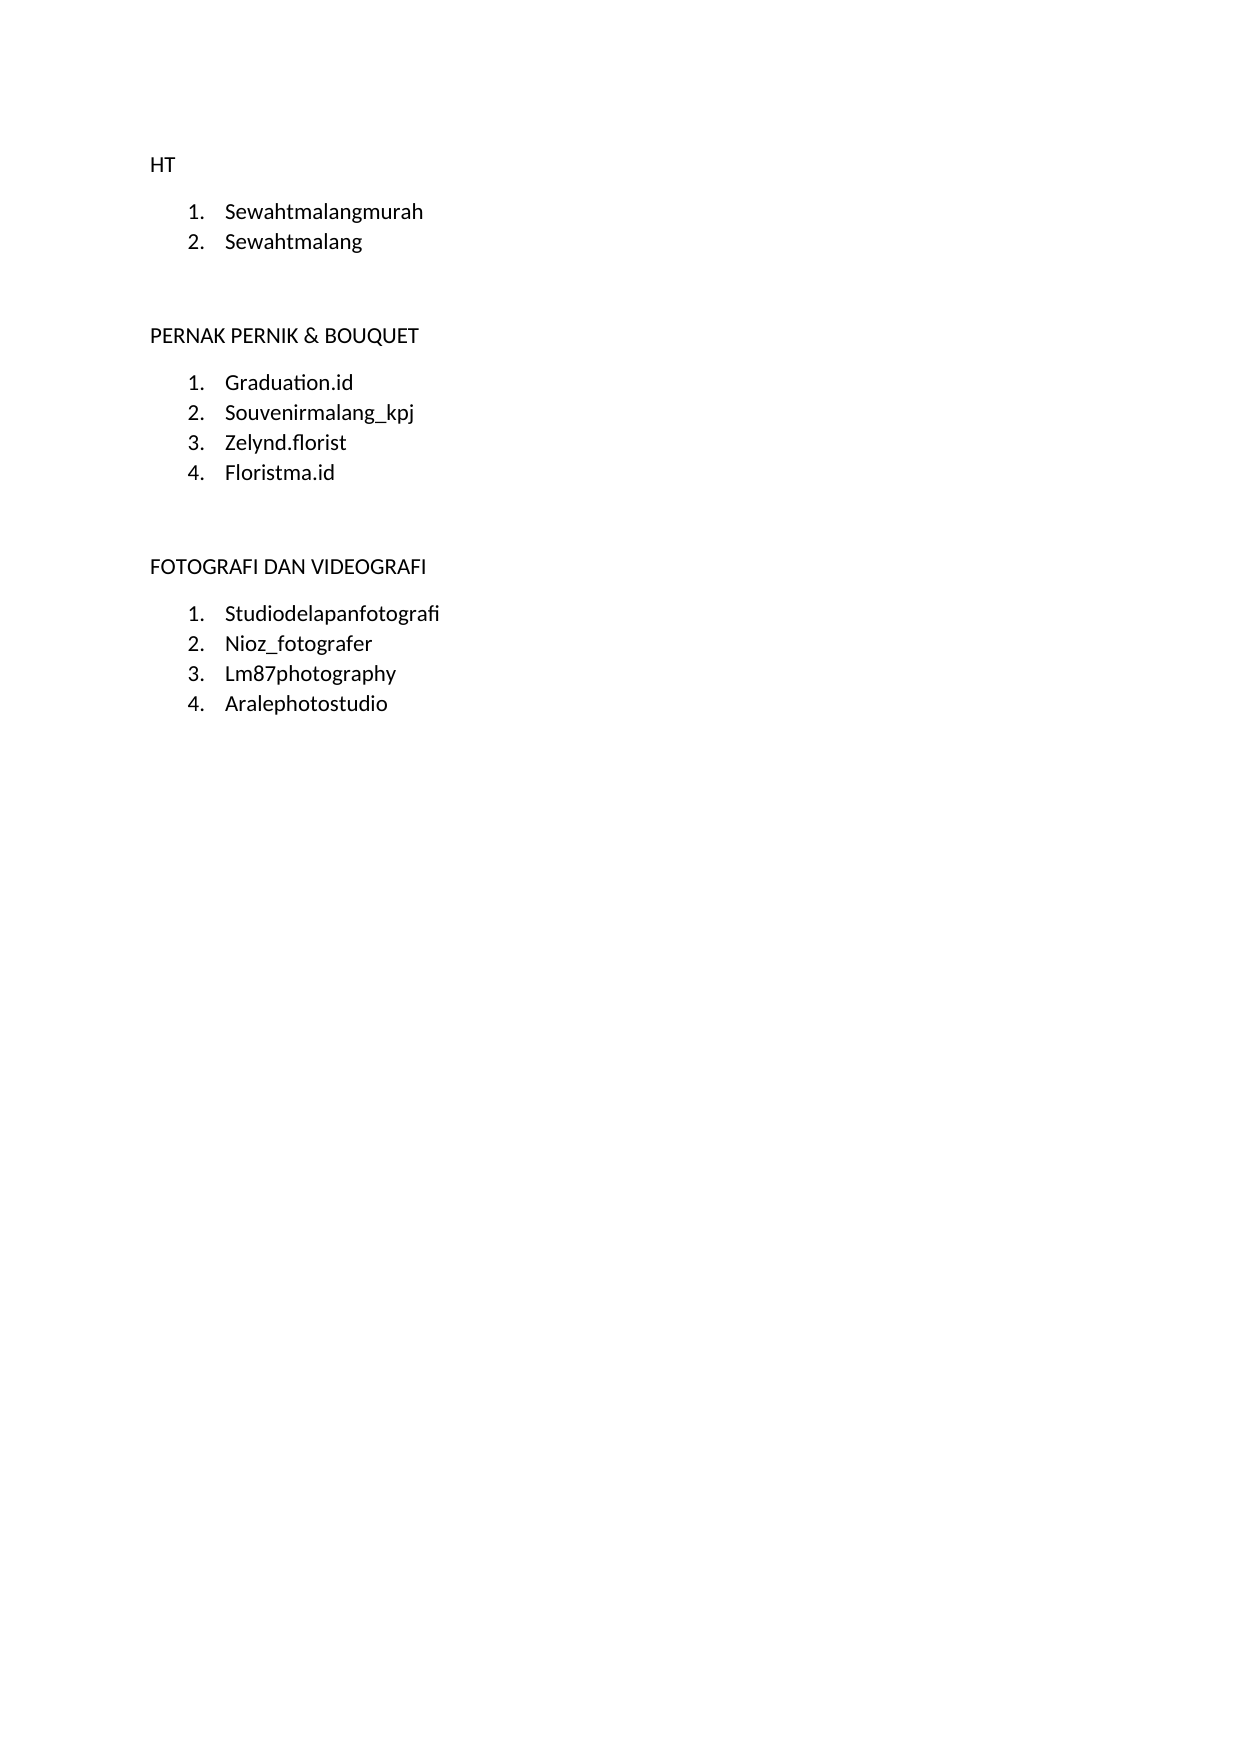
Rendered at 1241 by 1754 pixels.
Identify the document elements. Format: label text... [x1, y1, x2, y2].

list Graduation.id [187, 368, 1090, 396]
list Floristma.id [187, 458, 1090, 486]
list Sewahtmalang [187, 227, 1090, 255]
text FOTOGRAFI DAN VIDEOGRAFI [150, 552, 1090, 580]
list Zelynd.florist [187, 428, 1090, 456]
list Sewahtmalangmurah [187, 197, 1090, 225]
list Souvenirmalang_kpj [187, 398, 1090, 426]
list Lm87photography [187, 659, 1090, 687]
text HT [150, 150, 1090, 178]
list Nioz_fotografer [187, 629, 1090, 657]
list Aralephotostudio [187, 689, 1090, 718]
text PERNAK PERNIK & BOUQUET [150, 321, 1090, 349]
list Studiodelapanfotografi [187, 599, 1090, 627]
